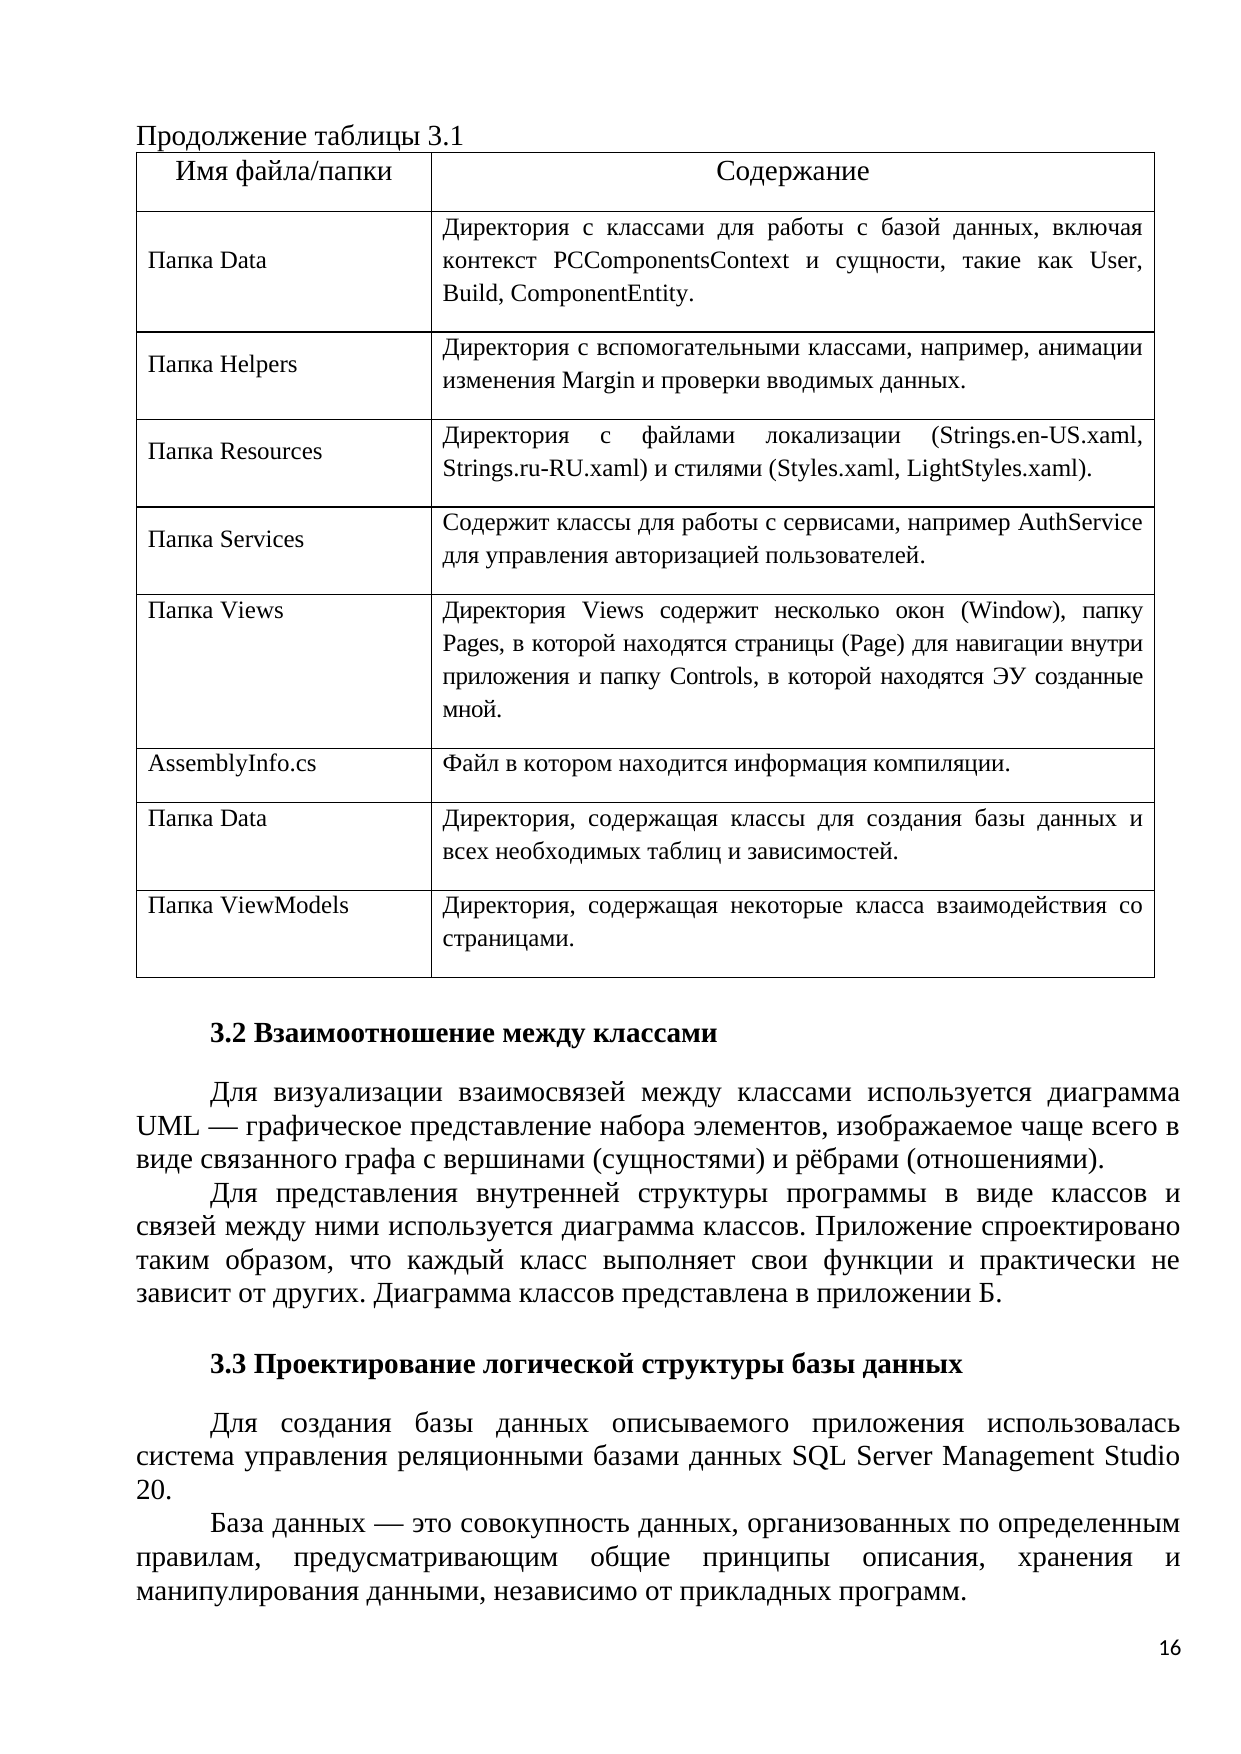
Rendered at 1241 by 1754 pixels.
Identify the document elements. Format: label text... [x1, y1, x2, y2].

table_cell Директория с файлами локализации (Strings.en-US.xaml, Strings.ru-RU.xaml) и стилями (Styles.xaml, LightStyles.xaml). [432, 420, 1154, 506]
table_cell Папка Resources [137, 420, 431, 506]
table_cell Папка Services [137, 508, 431, 594]
table_cell Папка Helpers [137, 333, 431, 419]
text Для визуализации взаимосвязей между классами используется диаграмма UML — графическое представление набора элементов, изображаемое чаще всего в виде связанного графа с вершинами (сущностями) и рёбрами (отношениями). [136, 1074, 1181, 1175]
subtitle 3.2 Взаимоотношение между классами [136, 1016, 1181, 1049]
table_cell Файл в котором находится информация компиляции. [432, 749, 1154, 802]
table_cell AssemblyInfo.cs [137, 749, 431, 802]
table_cell Директория Views содержит несколько окон (Window), папку Pages, в которой находятся страницы (Page) для навигации внутри приложения и папку Controls, в которой находятся ЭУ созданные мной. [432, 595, 1154, 747]
table_cell Директория, содержащая некоторые класса взаимодействия со страницами. [432, 891, 1154, 977]
text База данных — это совокупность данных, организованных по определенным правилам, предусматривающим общие принципы описания, хранения и манипулирования данными, независимо от прикладных программ. [136, 1506, 1181, 1606]
text Продолжение таблицы 3.1 [136, 118, 1181, 152]
table_header Имя файла/папки [137, 153, 431, 211]
table_cell Папка Data [137, 212, 431, 331]
text Для представления внутренней структуры программы в виде классов и связей между ними используется диаграмма классов. Приложение спроектировано таким образом, что каждый класс выполняет свои функции и практически не зависит от других. Диаграмма классов представлена в приложении Б. [136, 1175, 1181, 1309]
table_cell Директория, содержащая классы для создания базы данных и всех необходимых таблиц и зависимостей. [432, 803, 1154, 889]
table_cell Папка Views [137, 595, 431, 747]
table_cell Содержит классы для работы с сервисами, например AuthService для управления авторизацией пользователей. [432, 508, 1154, 594]
subtitle 3.3 Проектирование логической структуры базы данных [136, 1346, 1181, 1380]
table_cell Директория с классами для работы с базой данных, включая контекст PCComponentsContext и сущности, такие как User, Build, ComponentEntity. [432, 212, 1154, 331]
table_cell Директория с вспомогательными классами, например, анимации изменения Margin и проверки вводимых данных. [432, 333, 1154, 419]
table_cell Папка Data [137, 803, 431, 889]
table_cell Папка ViewModels [137, 891, 431, 977]
text Для создания базы данных описываемого приложения использовалась система управления реляционными базами данных SQL Server Management Studio 20. [136, 1405, 1181, 1506]
table_header Содержание [432, 153, 1154, 211]
